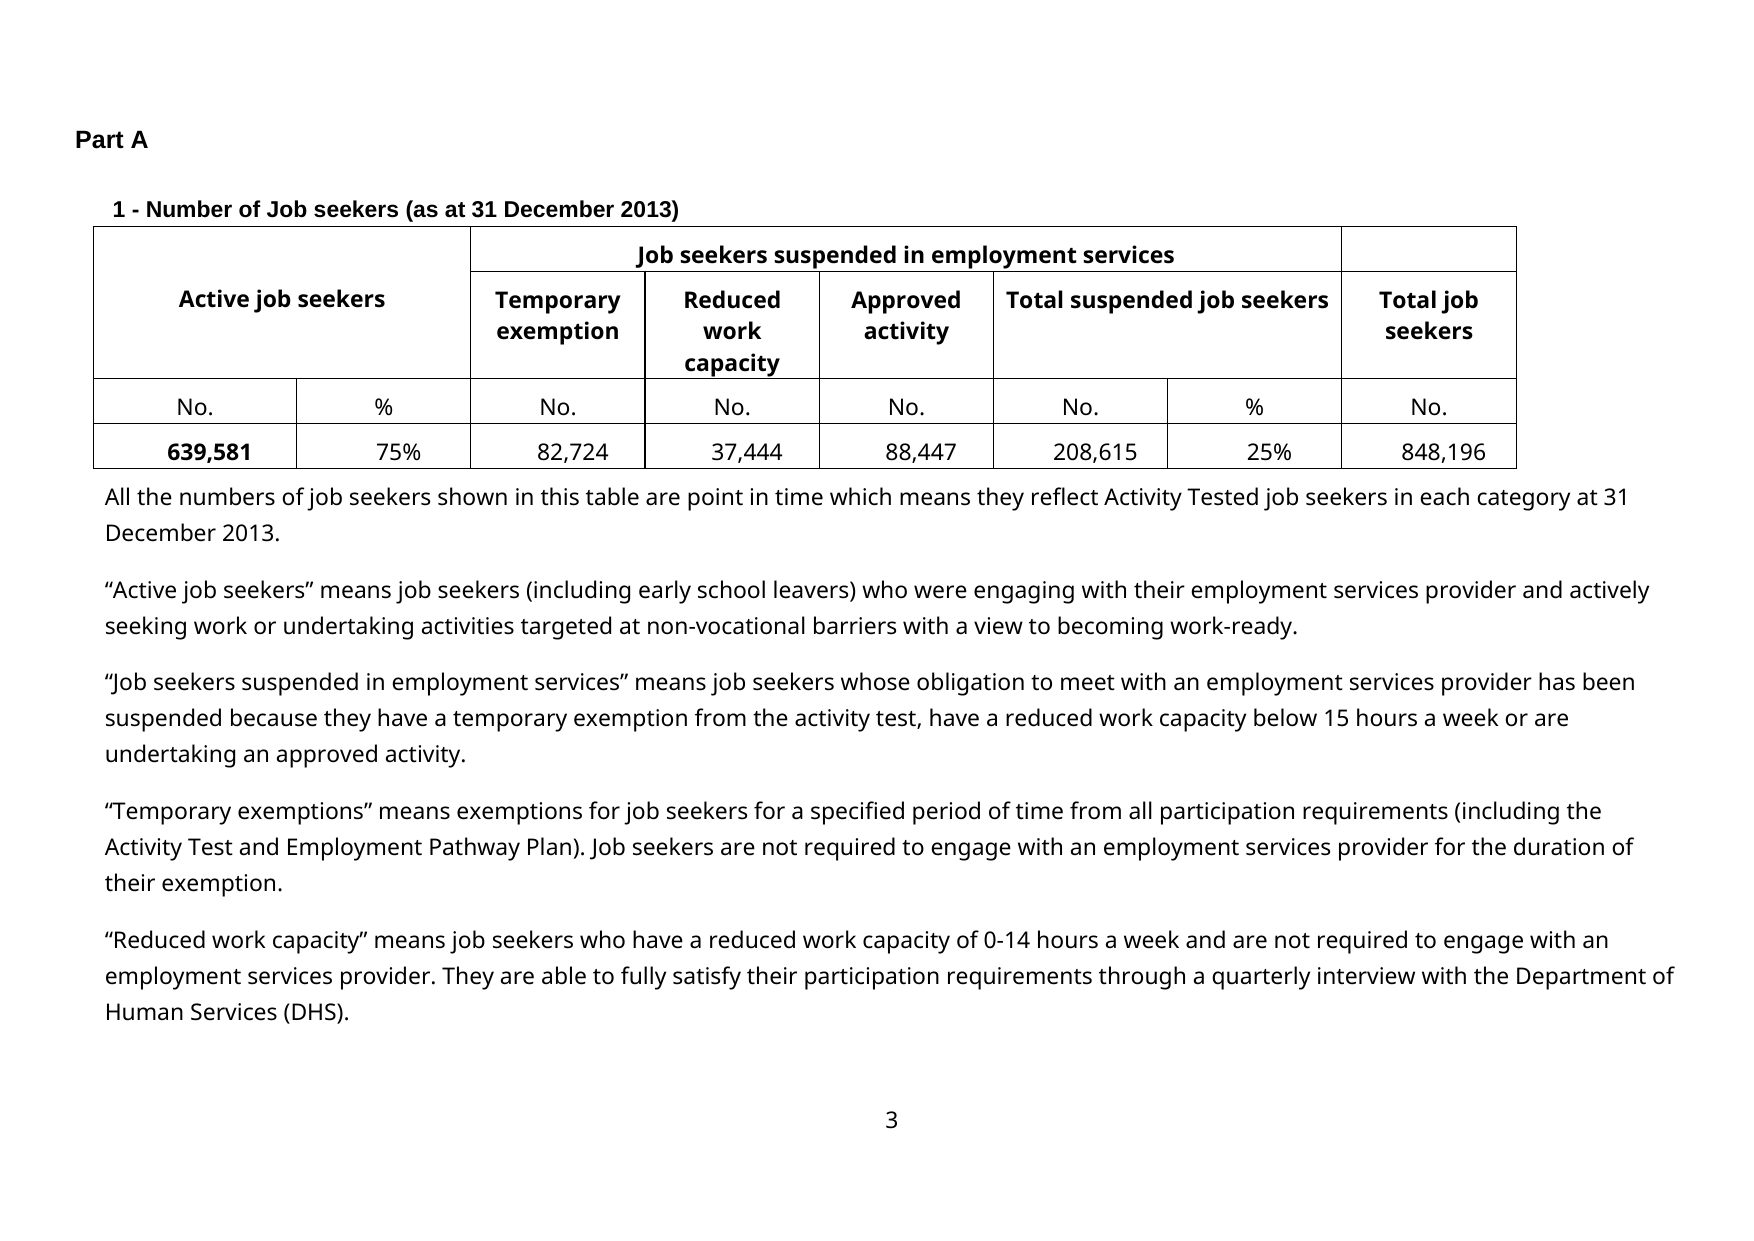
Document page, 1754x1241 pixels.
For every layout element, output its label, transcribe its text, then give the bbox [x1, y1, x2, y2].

table_cell 639,581 [94, 424, 296, 467]
text “Temporary exemptions” means exemptions for job seekers for a specified period of time from all participation requirements (including the Activity Test and Employment Pathway Plan). Job seekers are not required to engage with an employment services provider for the duration of their exemption. [104, 795, 1679, 898]
table_cell No. [820, 379, 993, 423]
table_cell Total suspended job seekers [994, 272, 1341, 378]
table_cell % [297, 379, 470, 423]
text “Job seekers suspended in employment services” means job seekers whose obligation to meet with an employment services provider has been suspended because they have a temporary exemption from the activity test, have a reduced work capacity below 15 hours a week or are undertaking an approved activity. [104, 666, 1679, 769]
subtitle Part A [75, 125, 1679, 154]
table_header [1342, 227, 1516, 271]
table_cell No. [1342, 379, 1516, 423]
table_cell 37,444 [646, 424, 819, 467]
text All the numbers of job seekers shown in this table are point in time which means they reflect Activity Tested job seekers in each category at 31 December 2013. [104, 481, 1679, 548]
text “Reduced work capacity” means job seekers who have a reduced work capacity of 0-14 hours a week and are not required to engage with an employment services provider. They are able to fully satisfy their participation requirements through a quarterly interview with the Department of Human Services (DHS). [104, 924, 1679, 1027]
table_cell % [1168, 379, 1341, 423]
table_cell No. [471, 379, 644, 423]
table_cell No. [94, 379, 296, 423]
table_cell 25% [1168, 424, 1341, 467]
table_cell 82,724 [471, 424, 644, 467]
table_cell 88,447 [820, 424, 993, 467]
table_cell 75% [297, 424, 470, 467]
table_cell 208,615 [994, 424, 1167, 467]
table_cell No. [994, 379, 1167, 423]
table_cell Temporary exemption [471, 272, 644, 378]
text “Active job seekers” means job seekers (including early school leavers) who were engaging with their employment services provider and actively seeking work or undertaking activities targeted at non-vocational barriers with a view to becoming work-ready. [104, 574, 1679, 641]
table_header Active job seekers [94, 227, 470, 378]
table_cell Reduced work capacity [646, 272, 819, 378]
table_header Job seekers suspended in employment services [471, 227, 1341, 271]
subtitle Number of Job seekers (as at 31 December 2013) [112, 196, 1679, 222]
table_cell 848,196 [1342, 424, 1516, 467]
table_cell Approved activity [820, 272, 993, 378]
table_cell No. [646, 379, 819, 423]
table_cell Total job seekers [1342, 272, 1516, 378]
